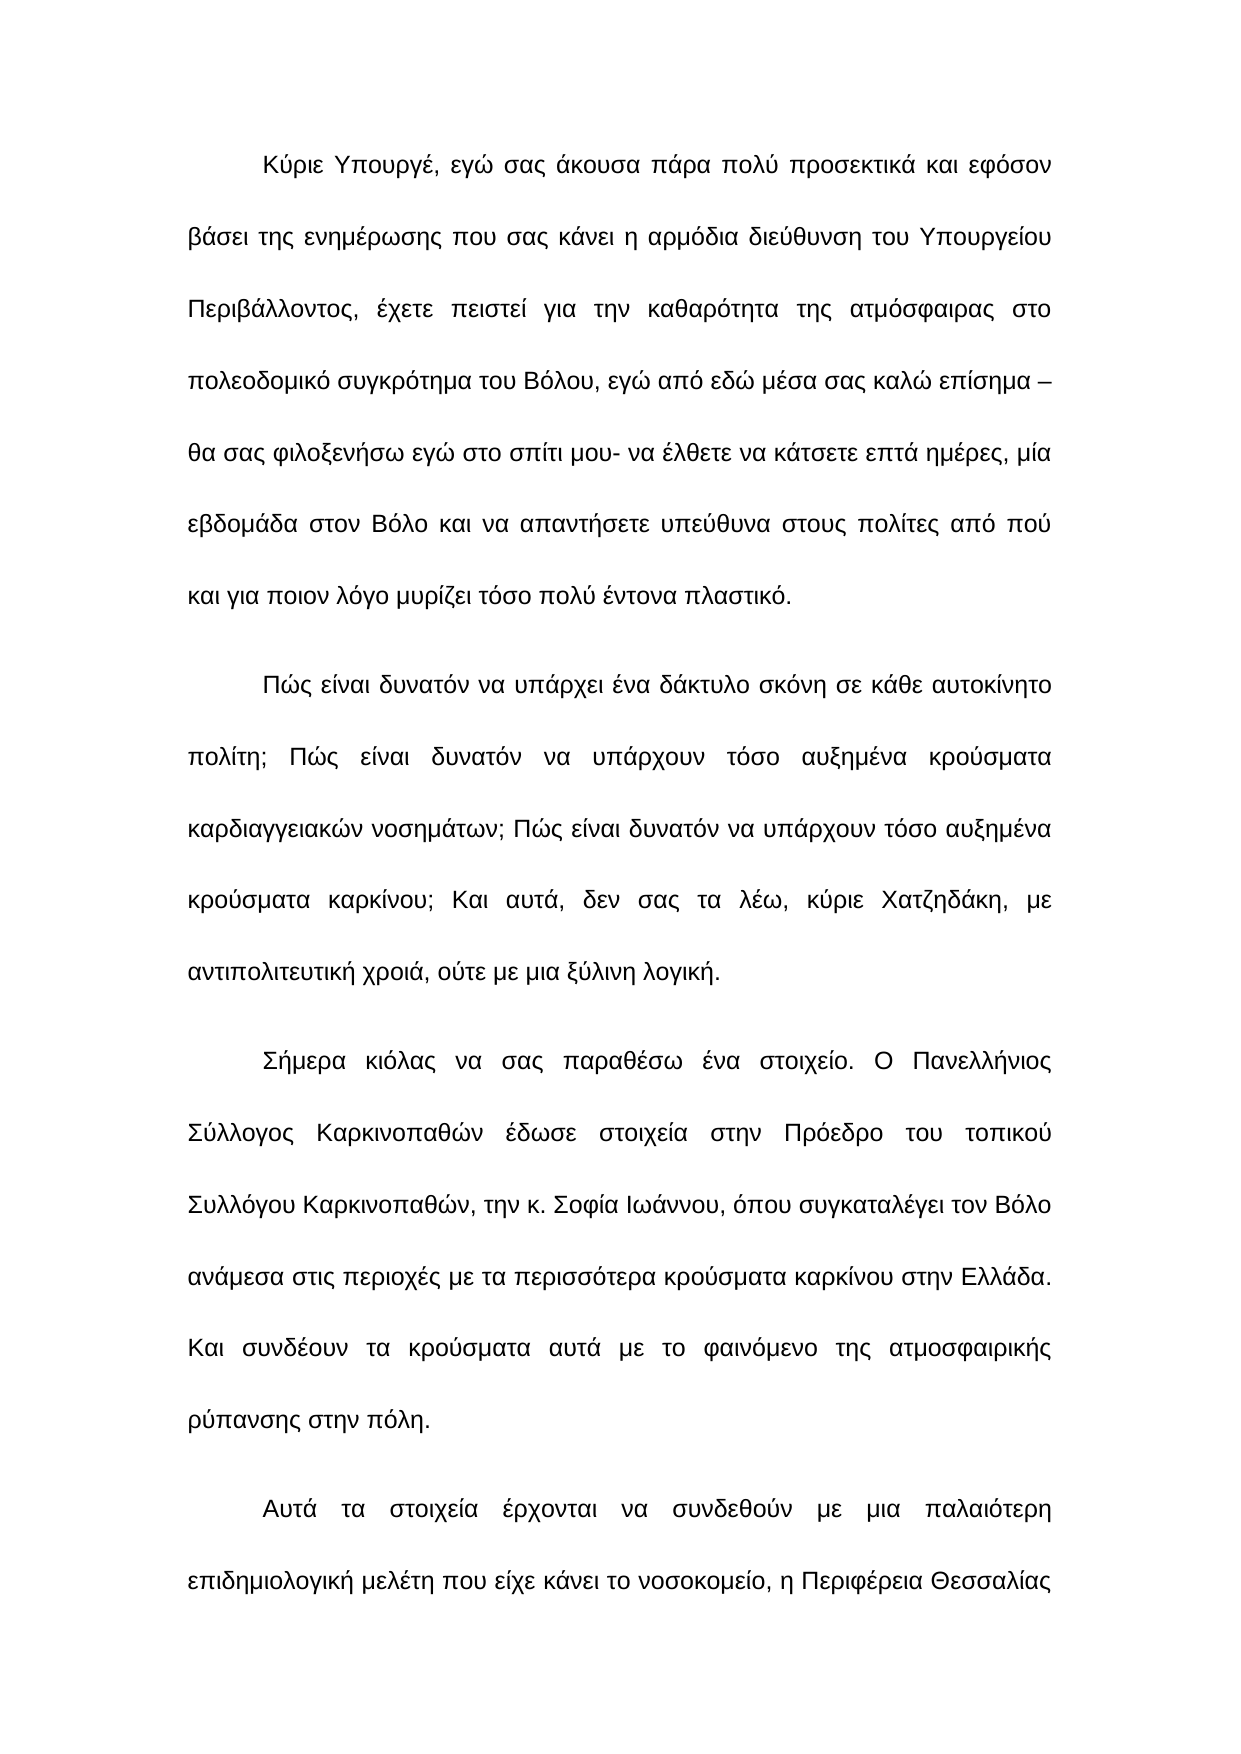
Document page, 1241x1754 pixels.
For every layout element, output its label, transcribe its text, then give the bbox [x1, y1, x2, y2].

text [187, 1494, 1053, 1594]
text Πώς είναι δυνατόν να υπάρχει ένα δάκτυλο σκόνη σε κάθε αυτοκίνητο πολίτη; Πώς είναι δυνατόν να υπάρχουν τόσο αυξημένα κρούσματα καρδιαγγειακών νοσημάτων; Πώς είναι δυνατόν να υπάρχουν τόσο αυξημένα κρούσματα καρκίνου; Και αυτά, δεν σας τα λέω, κύριε Χατζηδάκη, με αντιπολιτευτική χροιά, ούτε με μια ξύλινη λογική. [187, 670, 1053, 986]
text Κύριε Υπουργέ, εγώ σας άκουσα πάρα πολύ προσεκτικά και εφόσον βάσει της ενημέρωσης που σας κάνει η αρμόδια διεύθυνση του Υπουργείου Περιβάλλοντος, έχετε πειστεί για την καθαρότητα της ατμόσφαιρας στο πολεοδομικό συγκρότημα του Βόλου, εγώ από εδώ μέσα σας καλώ επίσημα –θα σας φιλοξενήσω εγώ στο σπίτι μου- να έλθετε να κάτσετε επτά ημέρες, μία εβδομάδα στον Βόλο και να απαντήσετε υπεύθυνα στους πολίτες από πού και για ποιον λόγο μυρίζει τόσο πολύ έντονα πλαστικό. [187, 150, 1053, 610]
text Σήμερα κιόλας να σας παραθέσω ένα στοιχείο. Ο Πανελλήνιος Σύλλογος Καρκινοπαθών έδωσε στοιχεία στην Πρόεδρο του τοπικού Συλλόγου Καρκινοπαθών, την κ. Σοφία Ιωάννου, όπου συγκαταλέγει τον Βόλο ανάμεσα στις περιοχές με τα περισσότερα κρούσματα καρκίνου στην Ελλάδα. Και συνδέουν τα κρούσματα αυτά με το φαινόμενο της ατμοσφαιρικής ρύπανσης στην πόλη. [187, 1046, 1053, 1434]
